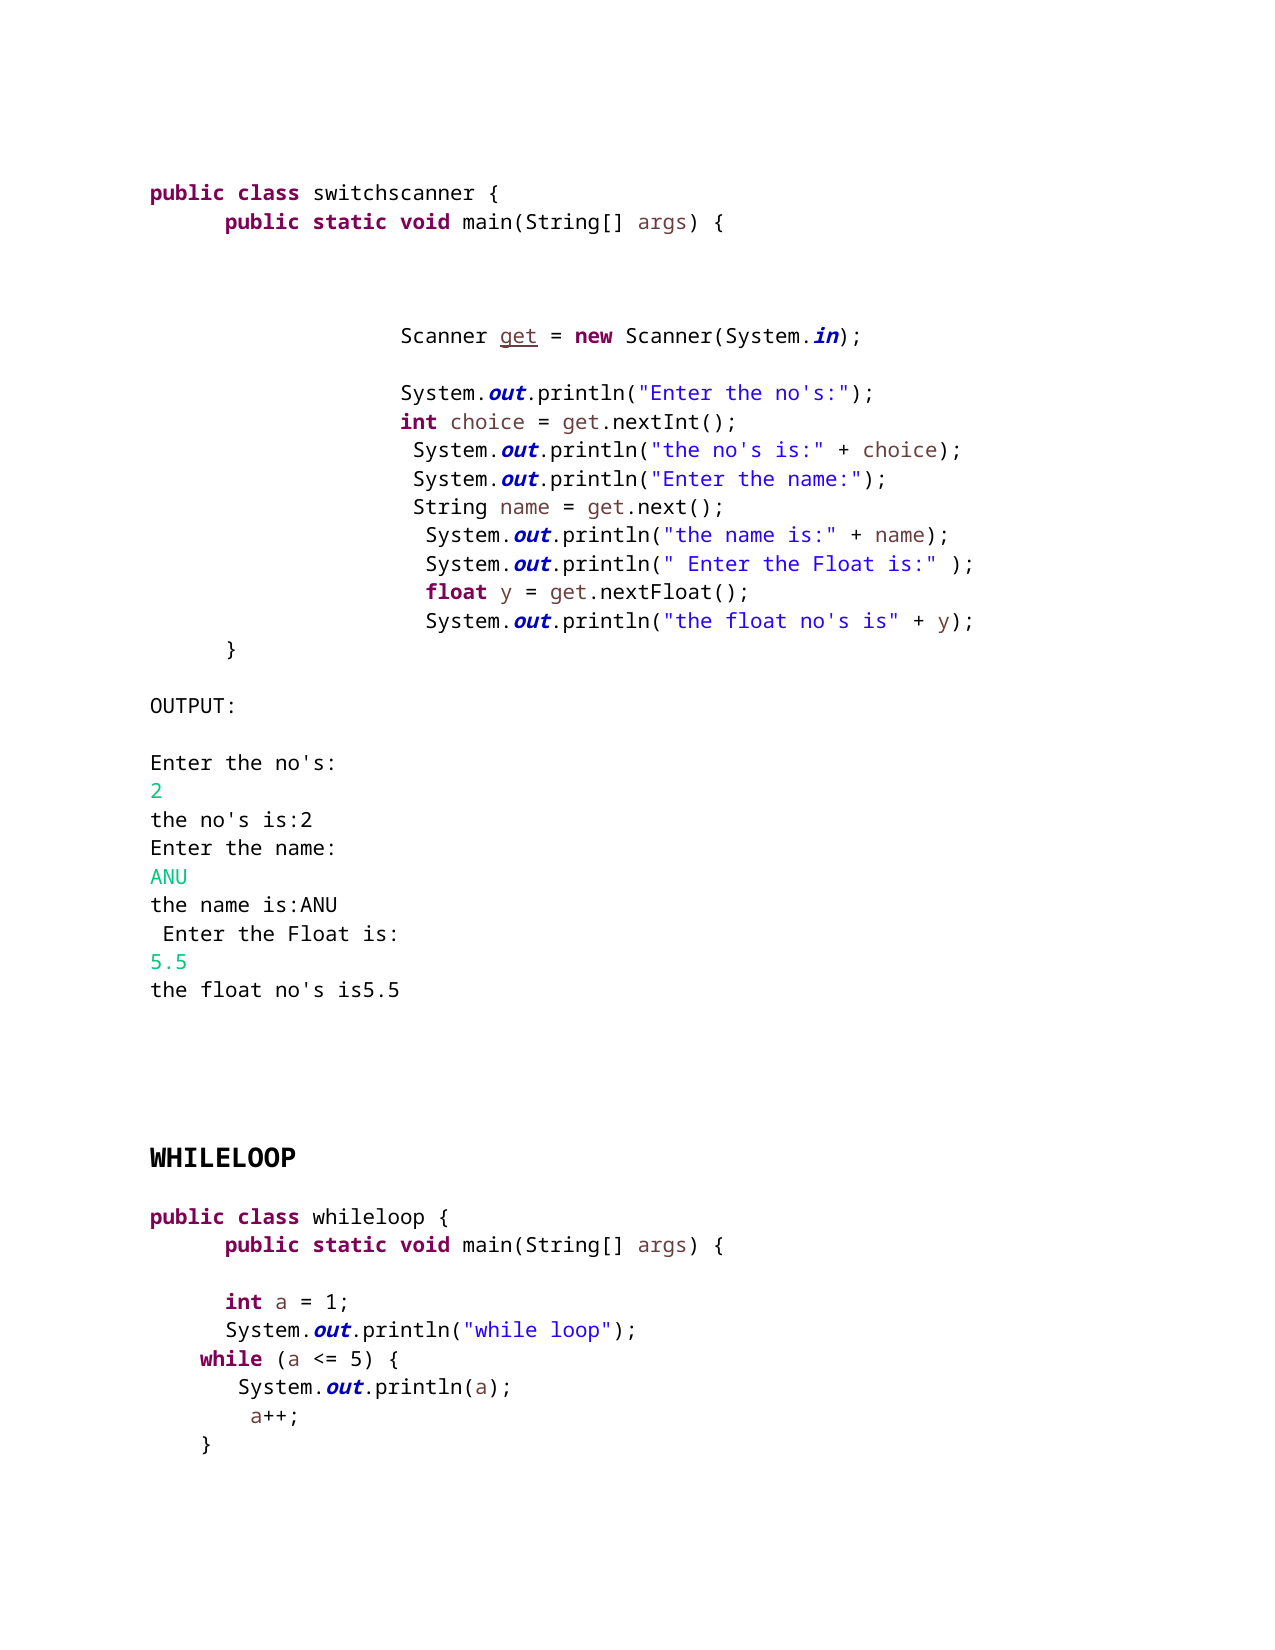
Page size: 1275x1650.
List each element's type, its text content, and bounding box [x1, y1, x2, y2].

text System.out.println("Enter the name:"); [150, 464, 1125, 492]
text the no's is:2 [150, 805, 1125, 833]
text Enter the name: [150, 833, 1125, 862]
text Enter the Float is: [150, 919, 1125, 947]
text public static void main(String[] args) { [150, 1230, 1125, 1259]
text public class switchscanner { [150, 178, 1125, 207]
text while (a <= 5) { [150, 1344, 1125, 1372]
text OUTPUT: [150, 691, 1125, 720]
text } [150, 634, 1125, 663]
text float y = get.nextFloat(); [150, 577, 1125, 606]
text String name = get.next(); [150, 492, 1125, 521]
text the float no's is5.5 [150, 976, 1125, 1004]
text int choice = get.nextInt(); [150, 407, 1125, 435]
text WHILELOOP [150, 1138, 1125, 1175]
text Scanner get = new Scanner(System.in); [150, 321, 1125, 350]
text a++; [150, 1401, 1125, 1429]
text System.out.println(a); [150, 1372, 1125, 1401]
text 5.5 [150, 947, 1125, 976]
text Enter the no's: [150, 748, 1125, 777]
text ANU [150, 862, 1125, 890]
text } [150, 1429, 1125, 1458]
text System.out.println("the no's is:" + choice); [150, 435, 1125, 464]
text int a = 1; [150, 1287, 1125, 1316]
text 2 [150, 777, 1125, 805]
text System.out.println(" Enter the Float is:" ); [150, 549, 1125, 577]
text public static void main(String[] args) { [150, 207, 1125, 235]
text System.out.println("the float no's is" + y); [150, 606, 1125, 634]
text System.out.println("Enter the no's:"); [150, 378, 1125, 407]
text System.out.println("the name is:" + name); [150, 521, 1125, 549]
text System.out.println("while loop"); [150, 1316, 1125, 1344]
text public class whileloop { [150, 1202, 1125, 1230]
text the name is:ANU [150, 890, 1125, 919]
